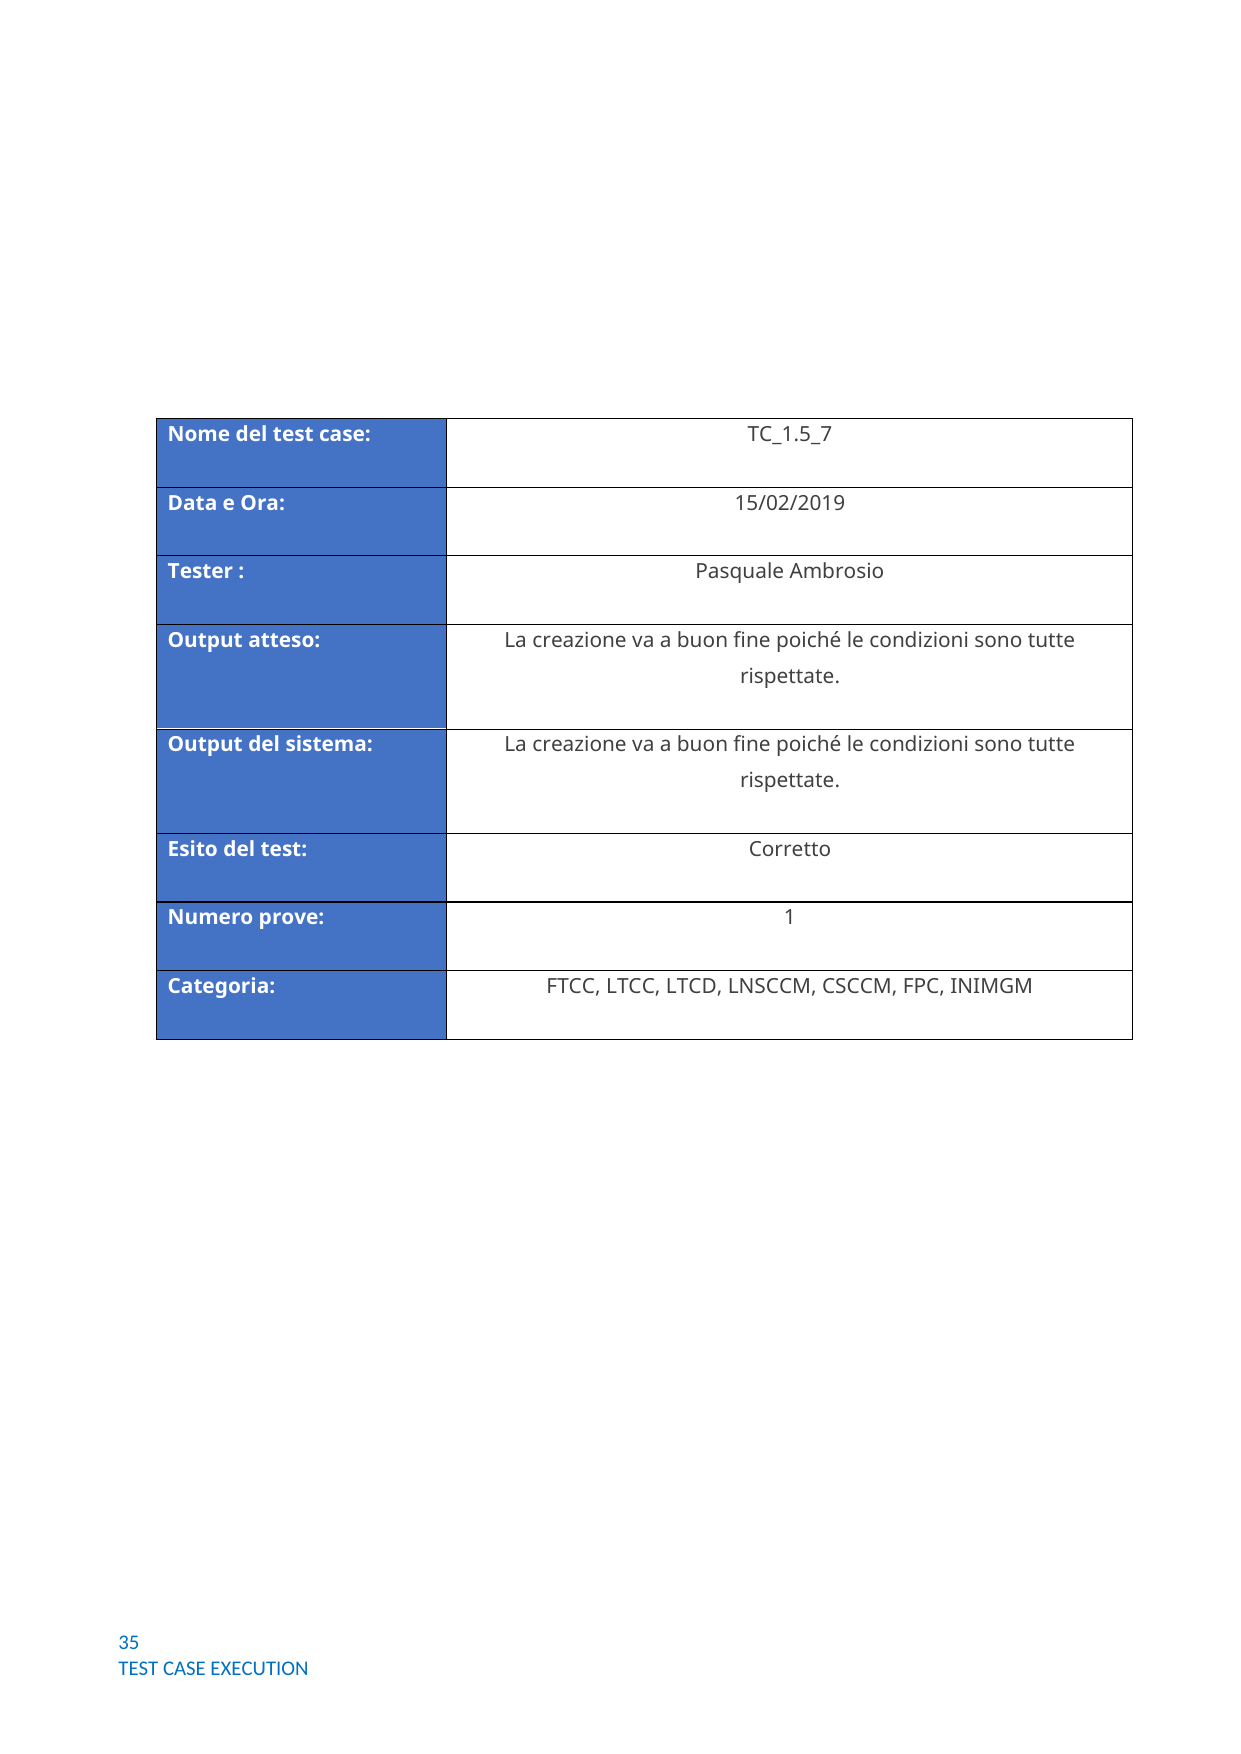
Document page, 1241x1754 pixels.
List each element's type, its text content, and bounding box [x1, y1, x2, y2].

table_header TC_1.5_7 [447, 419, 1132, 487]
table_header Nome del test case: [157, 419, 446, 487]
table_cell Categoria: [157, 971, 446, 1039]
table_cell Output atteso: [157, 625, 446, 728]
table_cell 15/02/2019 [447, 488, 1132, 555]
table_cell La creazione va a buon fine poiché le condizioni sono tutte rispettate. [447, 625, 1132, 728]
table_cell Pasquale Ambrosio [447, 556, 1132, 624]
table_cell Output del sistema: [157, 730, 446, 833]
table_cell La creazione va a buon fine poiché le condizioni sono tutte rispettate. [447, 730, 1132, 833]
table_cell Esito del test: [157, 834, 446, 901]
table_cell Corretto [447, 834, 1132, 901]
table_cell Data e Ora: [157, 488, 446, 555]
table_cell FTCC, LTCC, LTCD, LNSCCM, CSCCM, FPC, INIMGM [447, 971, 1132, 1039]
table_cell Numero prove: [157, 903, 446, 970]
table_cell 1 [447, 903, 1132, 970]
table_cell Tester : [157, 556, 446, 624]
